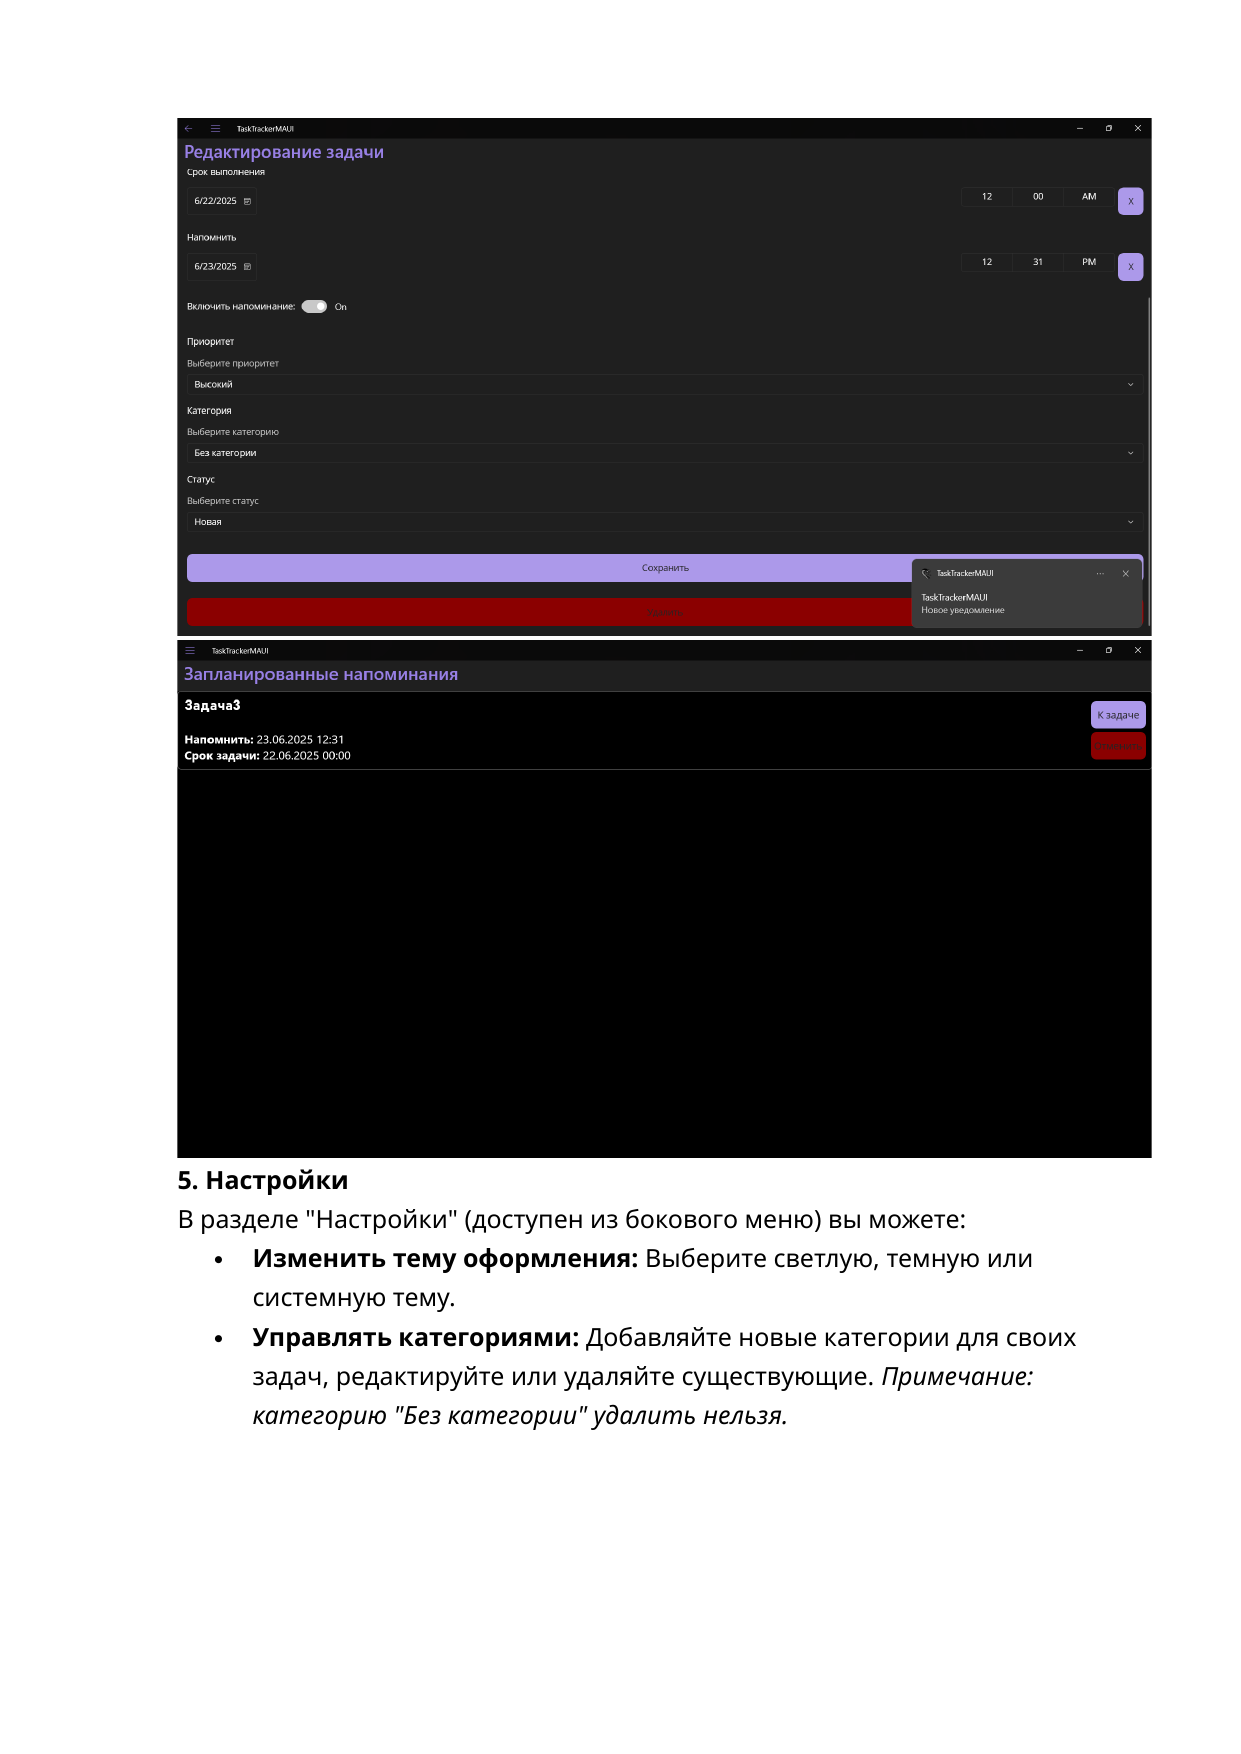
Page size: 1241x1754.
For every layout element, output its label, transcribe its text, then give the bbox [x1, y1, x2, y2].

list Управлять категориями: Добавляйте новые категории для своих задач, редактируйте или удаляйте существующие. Примечание: категорию "Без категории" удалить нельзя. [215, 1319, 1152, 1432]
text 5. Настройки [177, 1162, 1152, 1197]
list Изменить тему оформления: Выберите светлую, темную или системную тему. [215, 1241, 1152, 1314]
text В разделе "Настройки" (доступен из бокового меню) вы можете: [177, 1202, 1152, 1236]
picture [177, 118, 1152, 636]
picture [177, 640, 1152, 1158]
